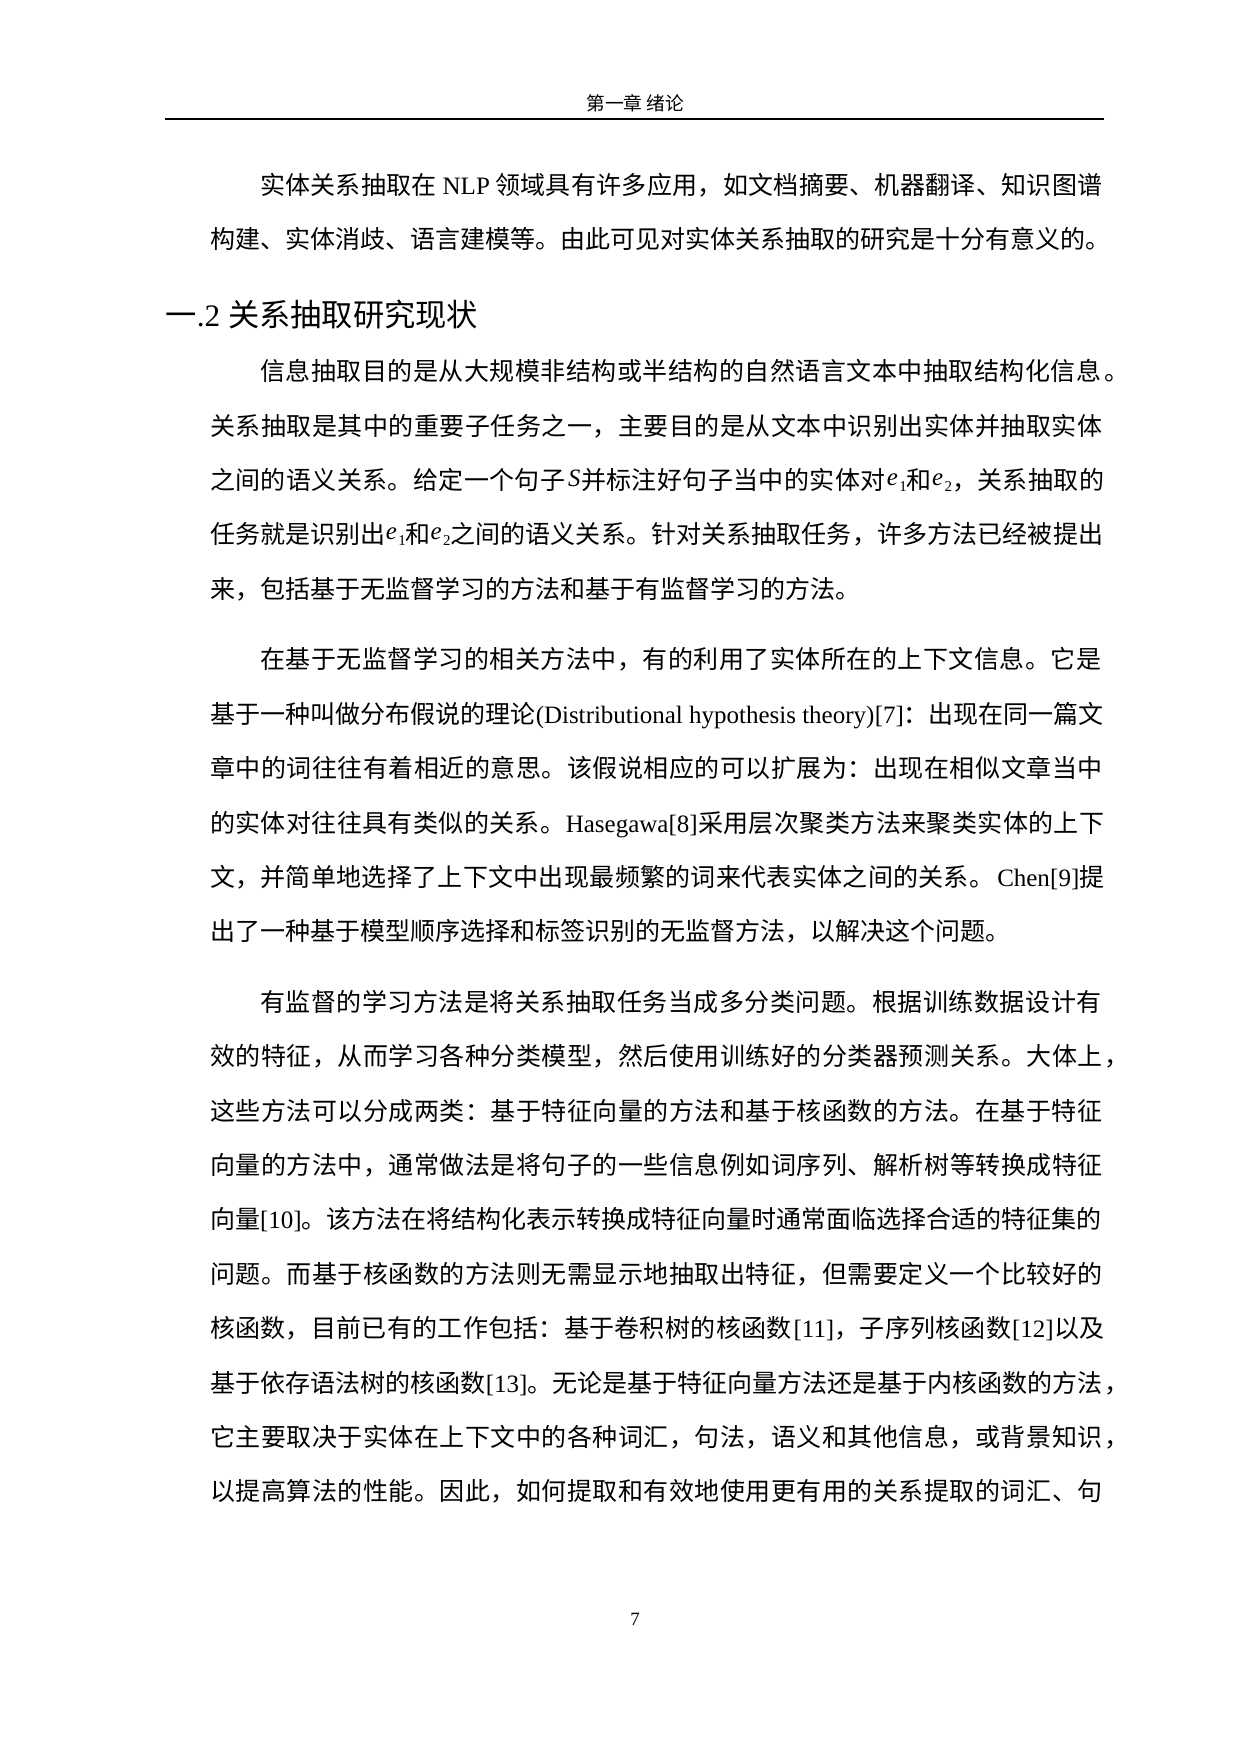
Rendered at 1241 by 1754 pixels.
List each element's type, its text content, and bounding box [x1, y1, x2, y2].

text 关系抽取研究现状 [165, 290, 1104, 336]
text 信息抽取目的是从大规模非结构或半结构的自然语言文本中抽取结构化信息。关系抽取是其中的重要子任务之一，主要目的是从文本中识别出实体并抽取实体之间的语义关系。给定一个句子并标注好句子当中的实体对和，关系抽取的任务就是识别出和之间的语义关系。针对关系抽取任务，许多方法已经被提出来，包括基于无监督学习的方法和基于有监督学习的方法。 [210, 352, 1104, 606]
text 在基于无监督学习的相关方法中，有的利用了实体所在的上下文信息。它是基于一种叫做分布假说的理论(Distributional hypothesis theory)[7]：出现在同一篇文章中的词往往有着相近的意思。该假说相应的可以扩展为：出现在相似文章当中的实体对往往具有类似的关系。Hasegawa[8]采用层次聚类方法来聚类实体的上下文，并简单地选择了上下文中出现最频繁的词来代表实体之间的关系。Chen[9]提出了一种基于模型顺序选择和标签识别的无监督方法，以解决这个问题。 [210, 640, 1104, 948]
text 实体关系抽取在NLP领域具有许多应用，如文档摘要、机器翻译、知识图谱构建、实体消歧、语言建模等。由此可见对实体关系抽取的研究是十分有意义的。 [210, 165, 1104, 256]
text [210, 982, 1104, 1508]
